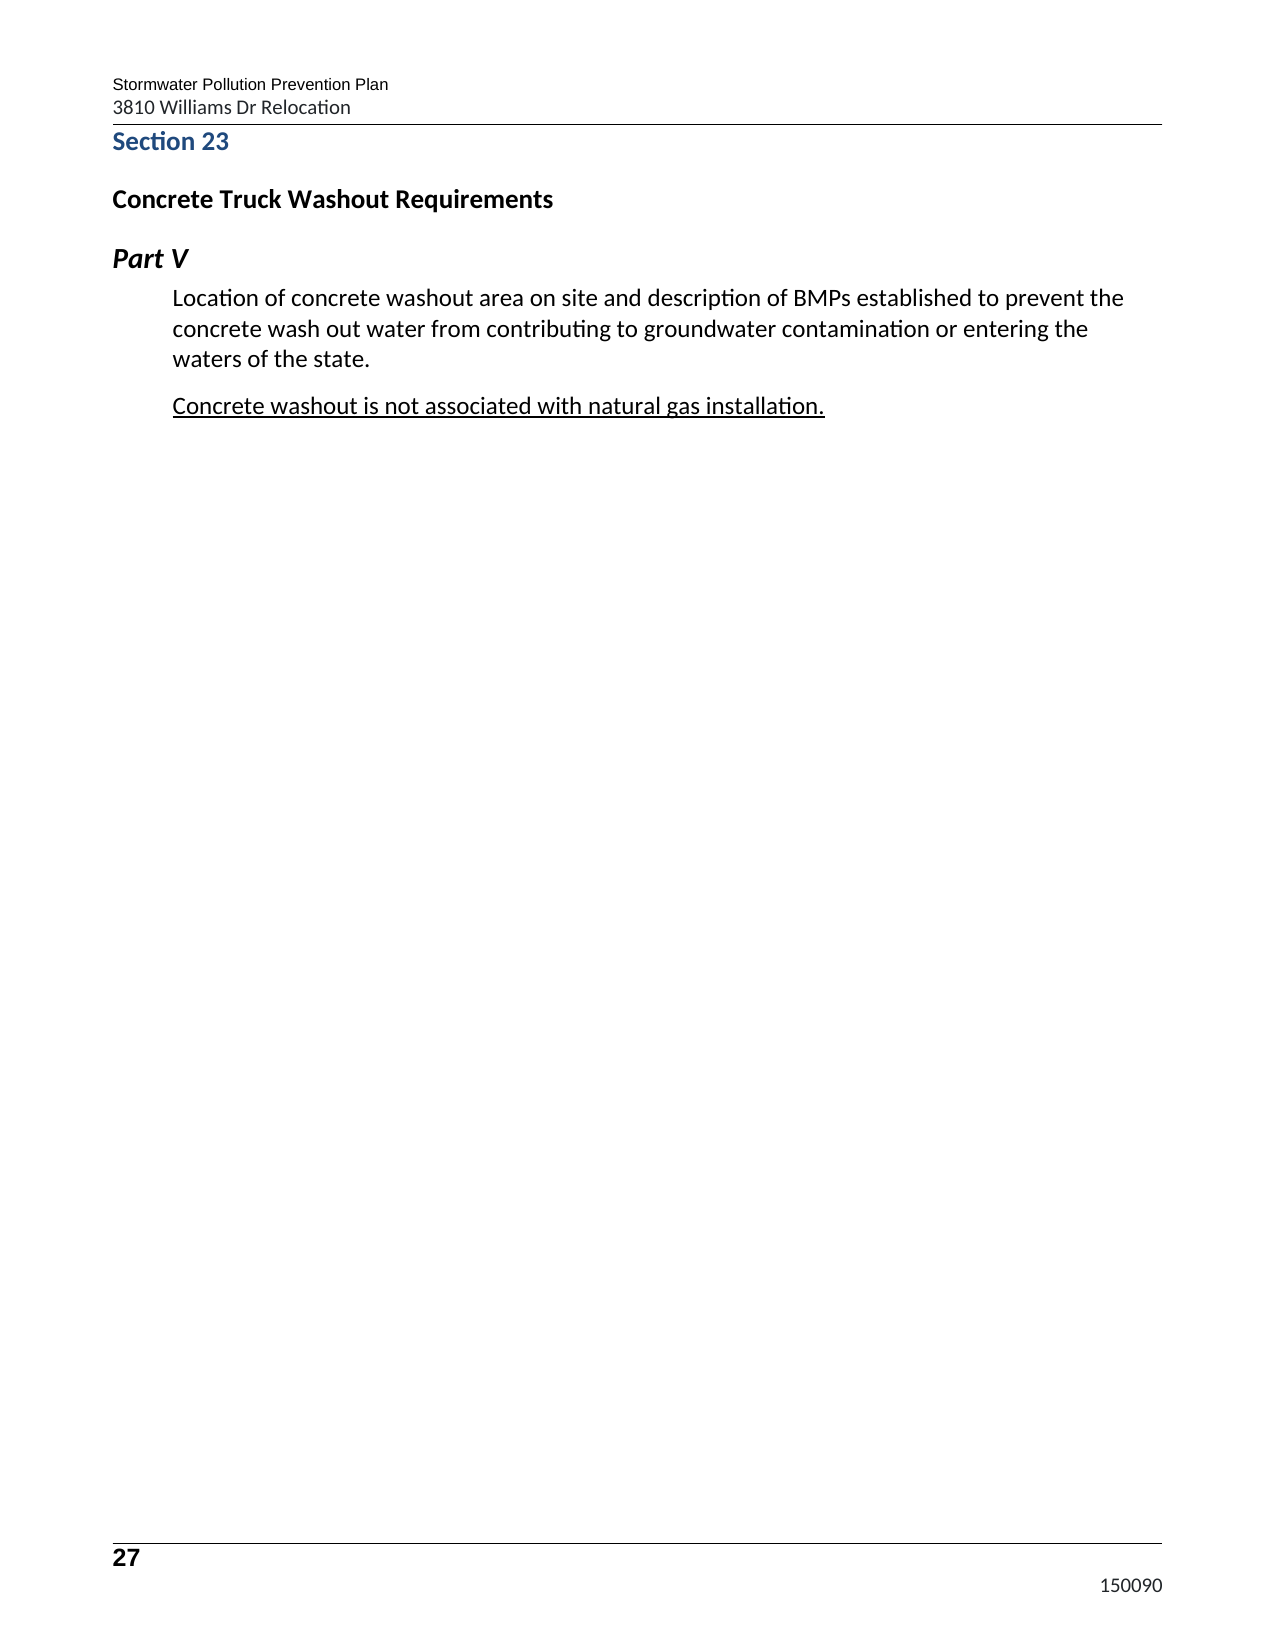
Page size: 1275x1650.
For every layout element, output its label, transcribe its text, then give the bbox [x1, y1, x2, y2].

subtitle Concrete Truck Washout Requirements [112, 182, 1162, 215]
text Concrete washout is not associated with natural gas installation. [172, 390, 1162, 421]
subtitle Section 23 [112, 124, 1162, 157]
subtitle Part V [112, 240, 1162, 276]
text Location of concrete washout area on site and description of BMPs established to prevent the concrete wash out water from contributing to groundwater contamination or entering the waters of the state. [172, 282, 1162, 374]
